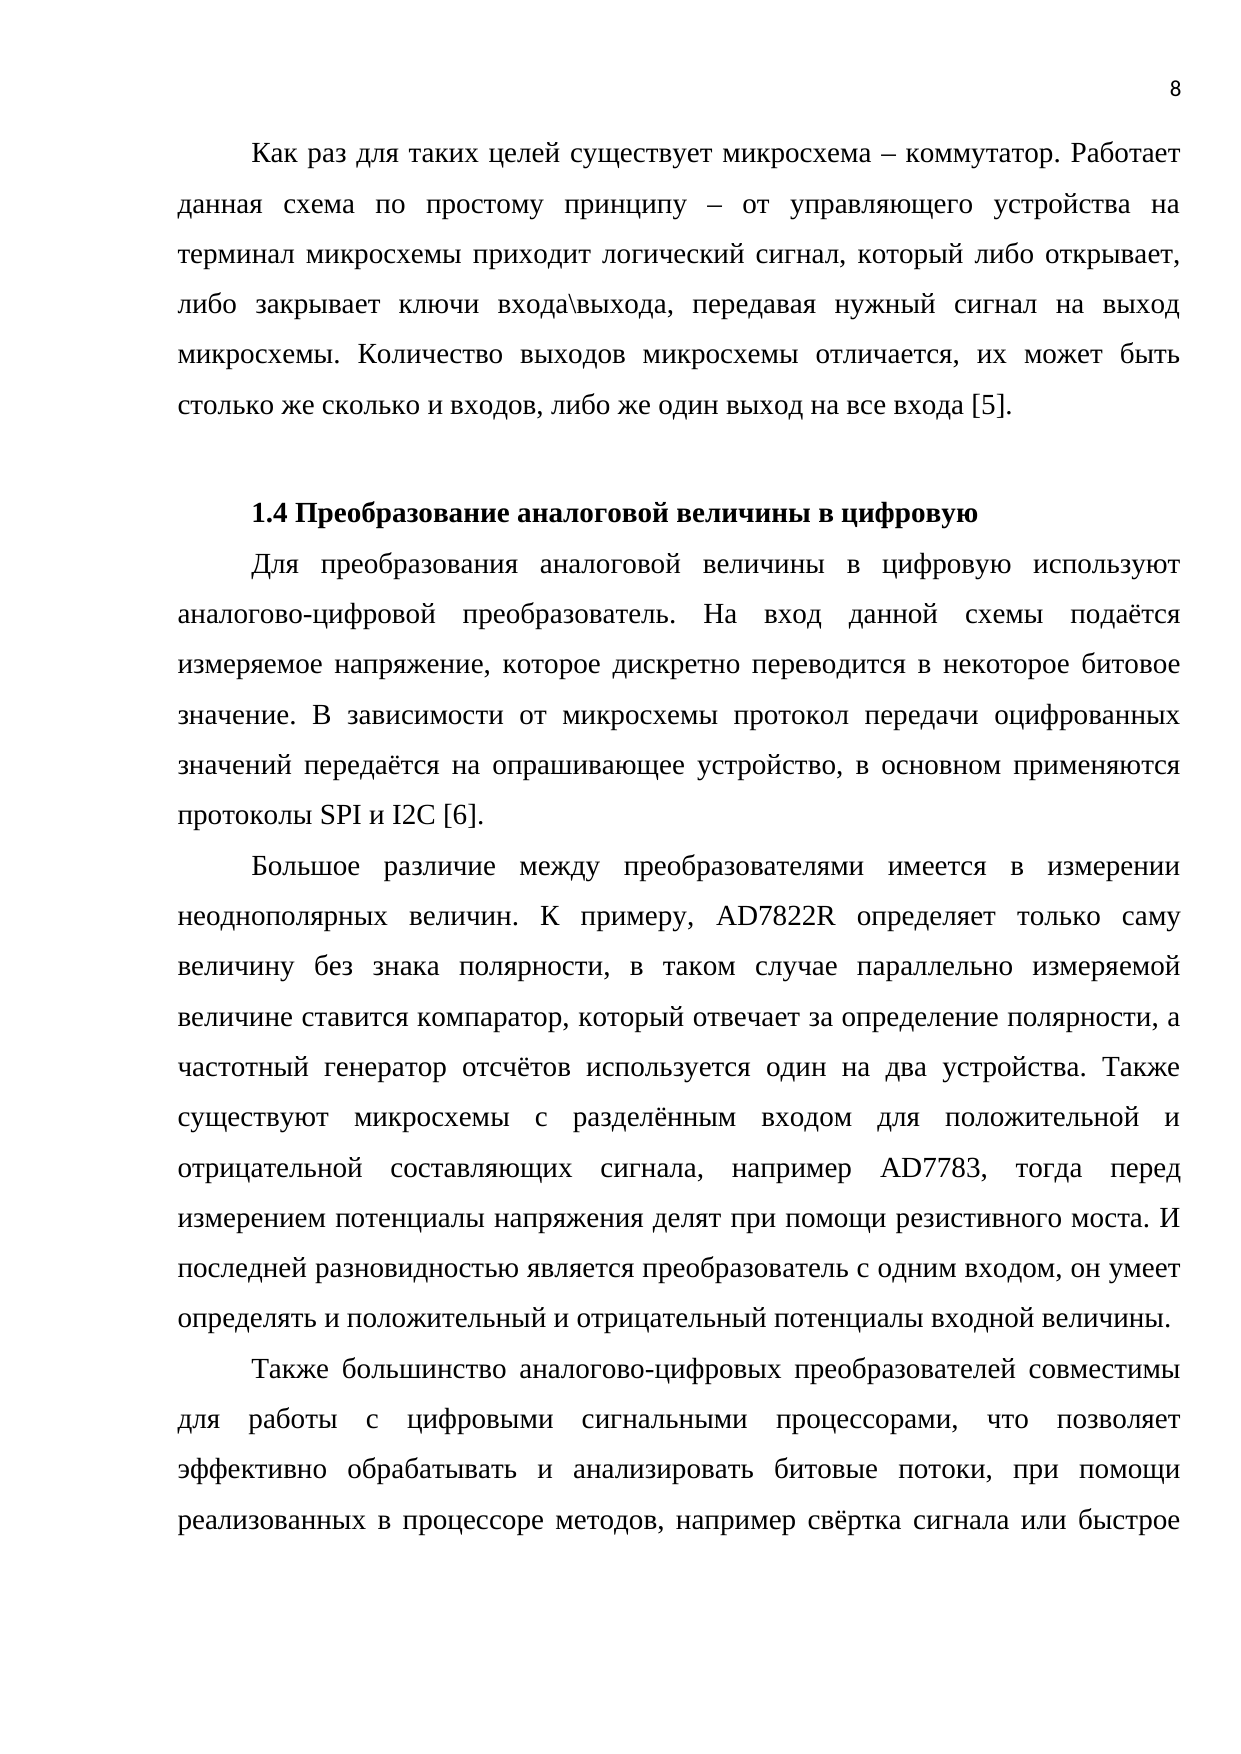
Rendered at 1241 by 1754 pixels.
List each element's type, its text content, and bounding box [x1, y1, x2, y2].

text Большое различие между преобразователями имеется в измерении неоднополярных величин. К примеру, AD7822R определяет только саму величину без знака полярности, в таком случае параллельно измеряемой величине ставится компаратор, который отвечает за определение полярности, а частотный генератор отсчётов используется один на два устройства. Также существуют микросхемы с разделённым входом для положительной и отрицательной составляющих сигнала, например AD7783, тогда перед измерением потенциалы напряжения делят при помощи резистивного моста. И последней разновидностью является преобразователь с одним входом, он умеет определять и положительный и отрицательный потенциалы входной величины. [177, 848, 1181, 1334]
text Для преобразования аналоговой величины в цифровую используют аналогово-цифровой преобразователь. На вход данной схемы подаётся измеряемое напряжение, которое дискретно переводится в некоторое битовое значение. В зависимости от микросхемы протокол передачи оцифрованных значений передаётся на опрашивающее устройство, в основном применяются протоколы SPI и I2C [6]. [177, 546, 1181, 831]
text Как раз для таких целей существует микросхема – коммутатор. Работает данная схема по простому принципу – от управляющего устройства на терминал микросхемы приходит логический сигнал, который либо открывает, либо закрывает ключи входа\выхода, передавая нужный сигнал на выход микросхемы. Количество выходов микросхемы отличается, их может быть столько же сколько и входов, либо же один выход на все входа [5]. [177, 135, 1181, 421]
text 1.4 Преобразование аналоговой величины в цифровую [177, 496, 1181, 529]
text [177, 1351, 1181, 1535]
